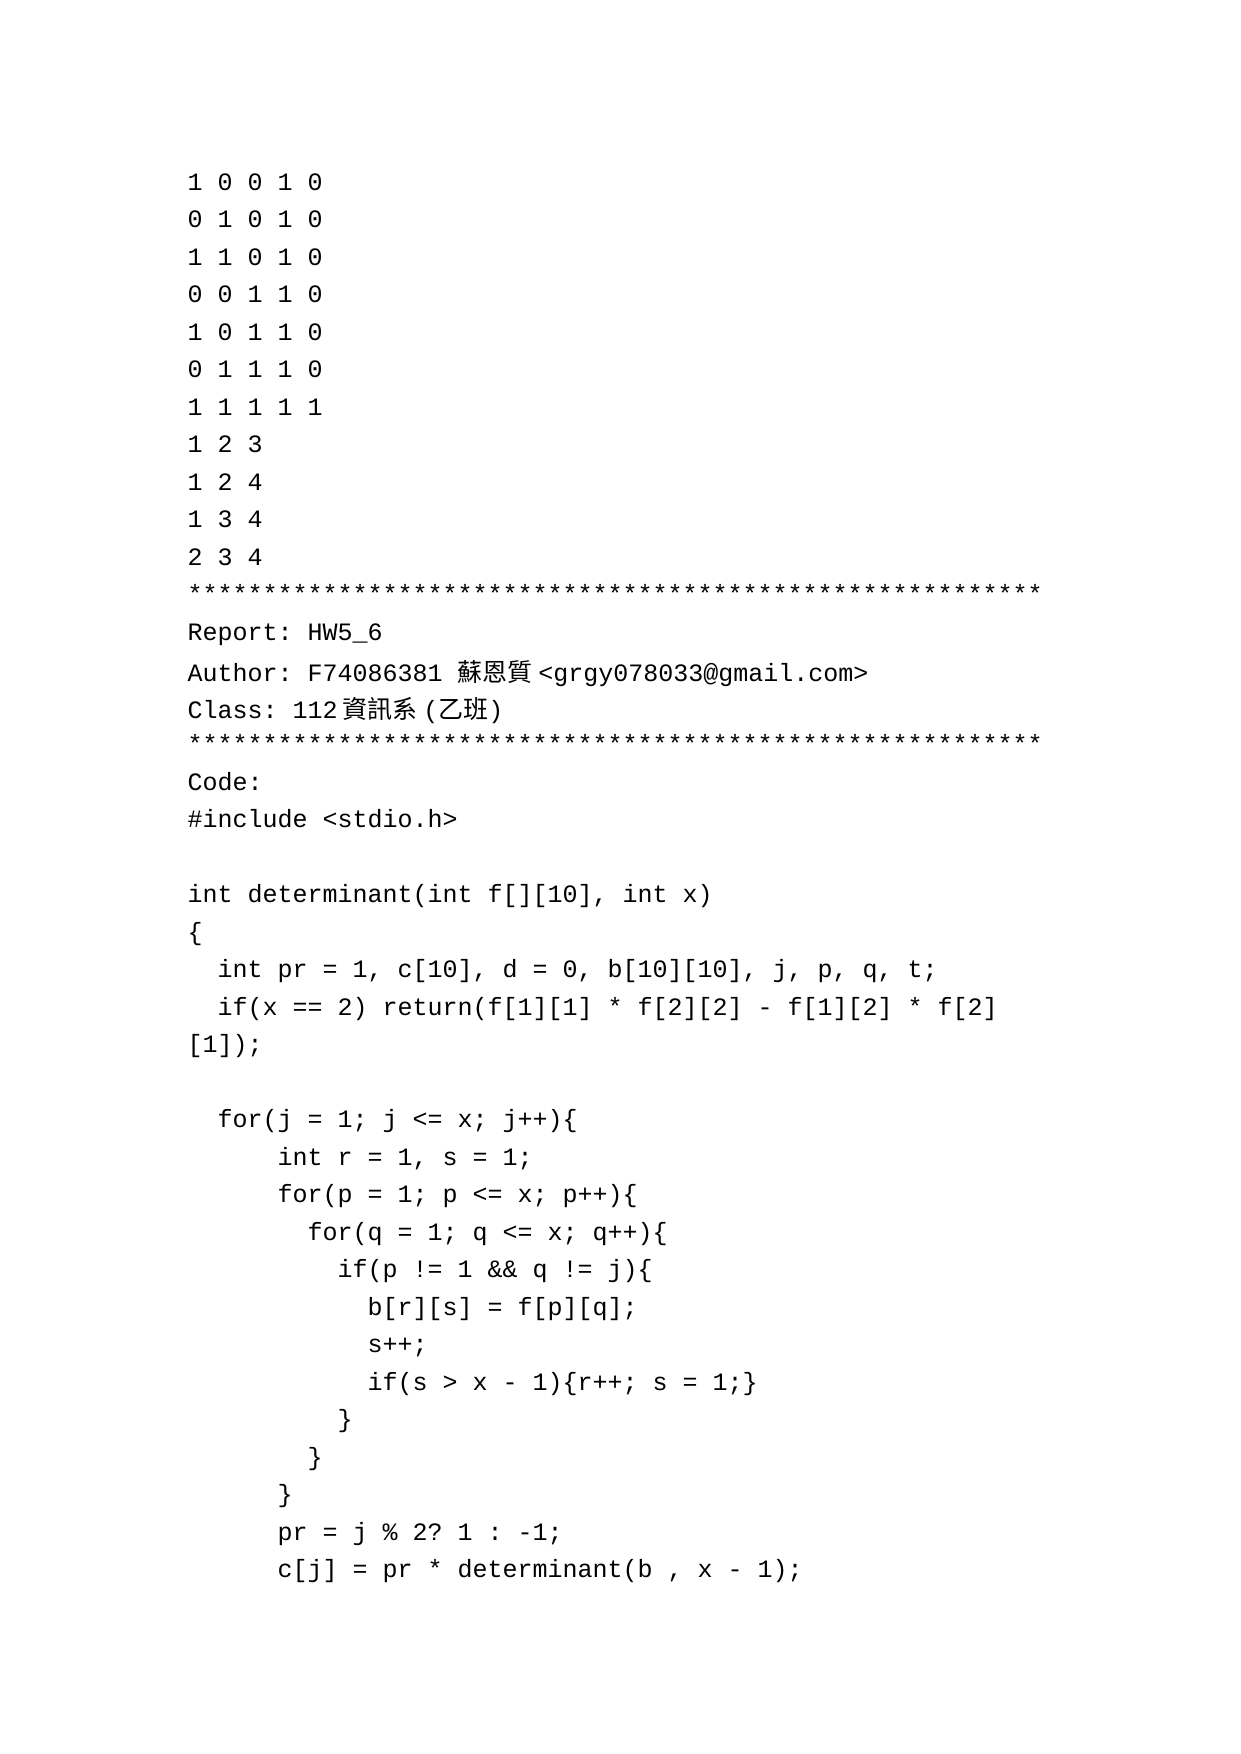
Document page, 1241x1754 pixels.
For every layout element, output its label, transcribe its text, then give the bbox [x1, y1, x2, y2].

text 0 1 0 1 0 [187, 202, 1053, 239]
text c[j] = pr * determinant(b , x - 1); [187, 1552, 1053, 1589]
text b[r][s] = f[p][q]; [187, 1289, 1053, 1327]
text } [187, 1402, 1053, 1439]
text 1 0 1 1 0 [187, 314, 1053, 352]
text for(j = 1; j <= x; j++){ [187, 1102, 1053, 1139]
text 1 2 3 [187, 427, 1053, 464]
text for(q = 1; q <= x; q++){ [187, 1214, 1053, 1252]
text Author: F74086381 蘇恩質 <grgy078033@gmail.com> [187, 652, 1053, 689]
text for(p = 1; p <= x; p++){ [187, 1177, 1053, 1214]
text Report: HW5_6 [187, 614, 1053, 652]
text 1 2 4 [187, 464, 1053, 502]
text if(x == 2) return(f[1][1] * f[2][2] - f[1][2] * f[2][1]); [187, 989, 1053, 1064]
text 1 1 0 1 0 [187, 239, 1053, 277]
text 2 3 4 [187, 539, 1053, 577]
text } [187, 1439, 1053, 1477]
text #include <stdio.h> [187, 802, 1053, 839]
text int determinant(int f[][10], int x) [187, 877, 1053, 914]
text 1 1 1 1 1 [187, 389, 1053, 427]
text *********************************************************Code: [187, 727, 1053, 802]
text int r = 1, s = 1; [187, 1139, 1053, 1177]
text 1 3 4 [187, 502, 1053, 539]
text if(p != 1 && q != j){ [187, 1252, 1053, 1289]
text 0 1 1 1 0 [187, 352, 1053, 389]
text ********************************************************* [187, 577, 1053, 614]
text 1 0 0 1 0 [187, 164, 1053, 202]
text } [187, 1477, 1053, 1514]
text if(s > x - 1){r++; s = 1;} [187, 1364, 1053, 1402]
text int pr = 1, c[10], d = 0, b[10][10], j, p, q, t; [187, 952, 1053, 989]
text pr = j % 2? 1 : -1; [187, 1514, 1053, 1552]
text 0 0 1 1 0 [187, 277, 1053, 314]
text { [187, 914, 1053, 952]
text Class: 112資訊系 (乙班) [187, 689, 1053, 727]
text s++; [187, 1327, 1053, 1364]
